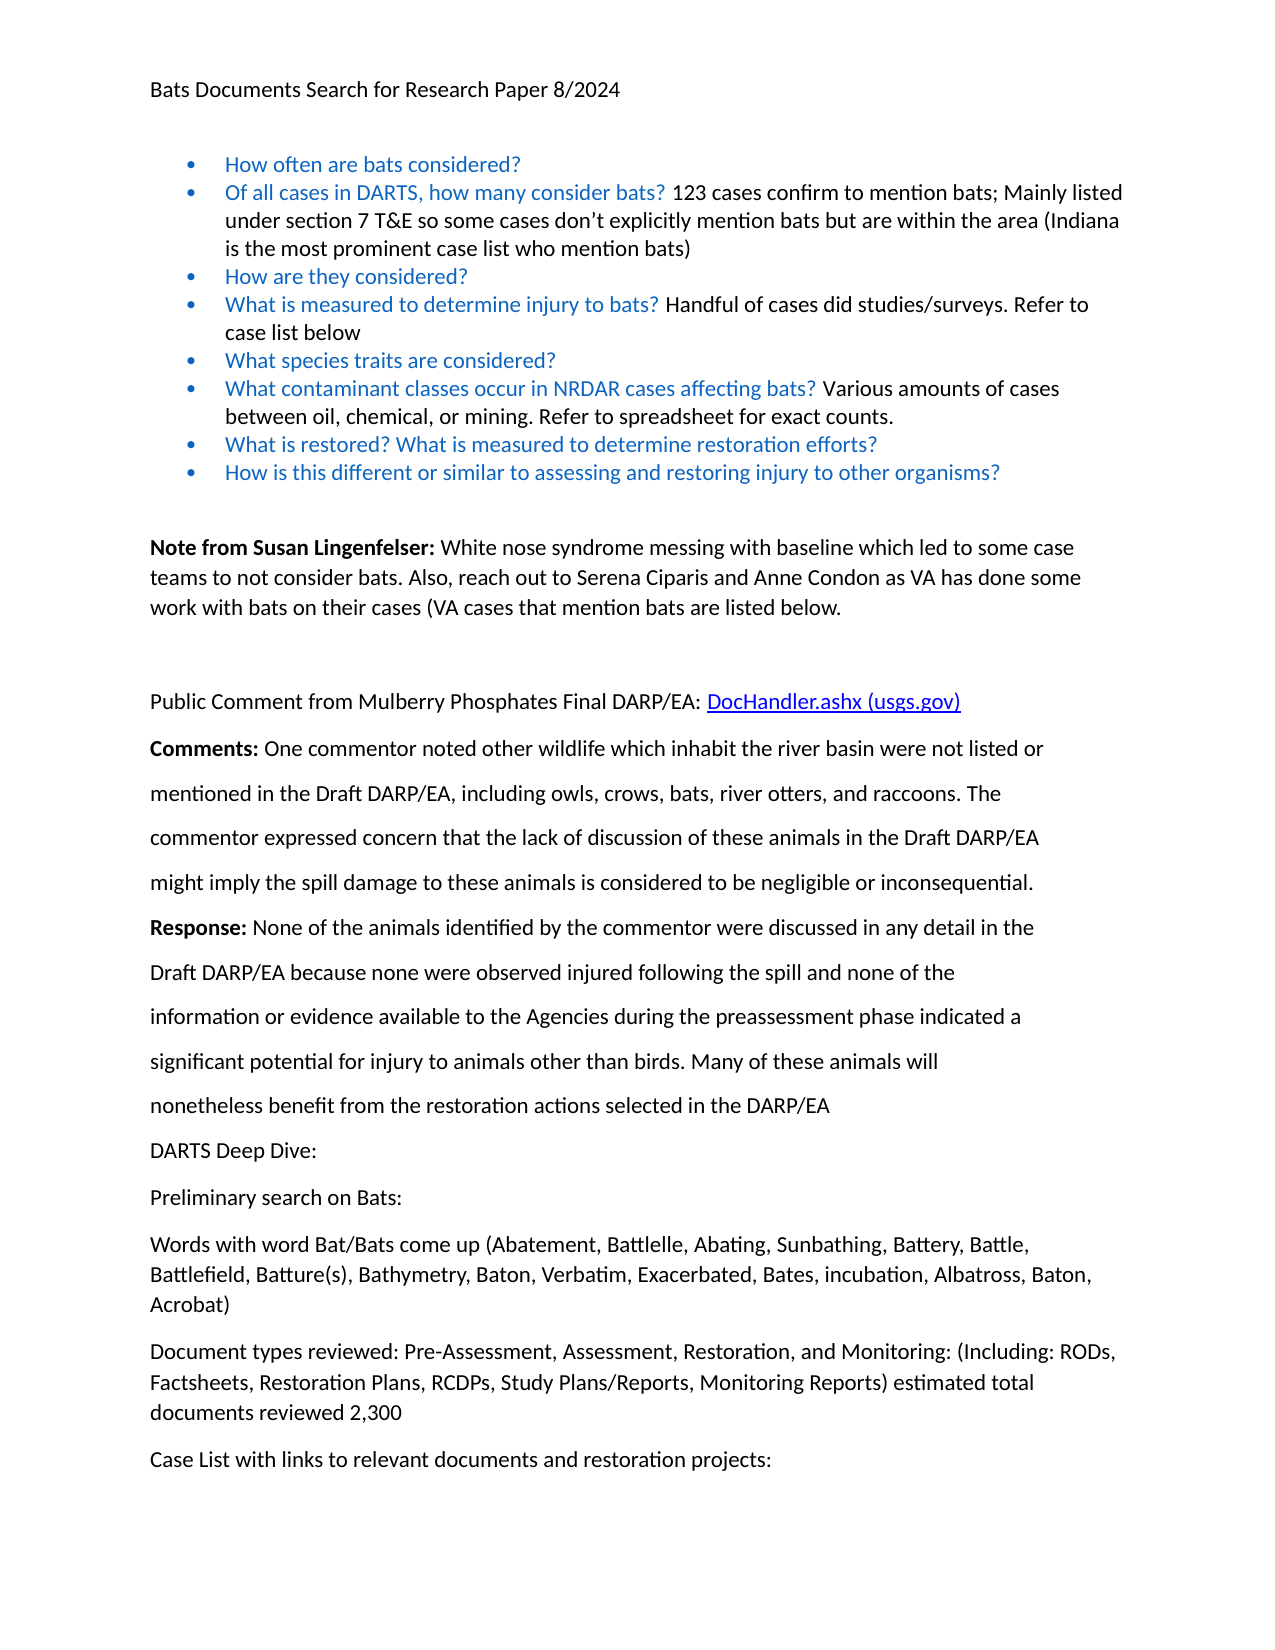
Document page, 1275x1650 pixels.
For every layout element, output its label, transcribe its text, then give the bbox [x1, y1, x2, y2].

list What contaminant classes occur in NRDAR cases affecting bats? Various amounts of cases between oil, chemical, or mining. Refer to spreadsheet for exact counts. [187, 374, 1125, 430]
text Comments: One commentor noted other wildlife which inhabit the river basin were not listed or [150, 734, 1125, 762]
text mentioned in the Draft DARP/EA, including owls, crows, bats, river otters, and raccoons. The [150, 779, 1125, 807]
list What species traits are considered? [187, 346, 1125, 374]
text Case List with links to relevant documents and restoration projects: [150, 1445, 1125, 1473]
list What is restored? What is measured to determine restoration efforts? [187, 430, 1125, 458]
text Note from Susan Lingenfelser: White nose syndrome messing with baseline which led to some case teams to not consider bats. Also, reach out to Serena Ciparis and Anne Condon as VA has done some work with bats on their cases (VA cases that mention bats are listed below. [150, 533, 1125, 622]
text Words with word Bat/Bats come up (Abatement, Battlelle, Abating, Sunbathing, Battery, Battle, Battlefield, Batture(s), Bathymetry, Baton, Verbatim, Exacerbated, Bates, incubation, Albatross, Baton, Acrobat) [150, 1230, 1125, 1318]
text DARTS Deep Dive: [150, 1136, 1125, 1164]
list How often are bats considered? [187, 150, 1125, 178]
text Preliminary search on Bats: [150, 1183, 1125, 1211]
list How is this different or similar to assessing and restoring injury to other organisms? [187, 458, 1125, 486]
text Public Comment from Mulberry Phosphates Final DARP/EA: DocHandler.ashx (usgs.gov) [150, 687, 1125, 715]
text Response: None of the animals identified by the commentor were discussed in any detail in the [150, 913, 1125, 941]
text information or evidence available to the Agencies during the preassessment phase indicated a [150, 1002, 1125, 1030]
list What is measured to determine injury to bats? Handful of cases did studies/surveys. Refer to case list below [187, 290, 1125, 346]
text might imply the spill damage to these animals is considered to be negligible or inconsequential. [150, 868, 1125, 896]
text Document types reviewed: Pre-Assessment, Assessment, Restoration, and Monitoring: (Including: RODs, Factsheets, Restoration Plans, RCDPs, Study Plans/Reports, Monitoring Reports) estimated total documents reviewed 2,300 [150, 1337, 1125, 1426]
list How are they considered? [187, 262, 1125, 290]
text Draft DARP/EA because none were observed injured following the spill and none of the [150, 958, 1125, 986]
text nonetheless benefit from the restoration actions selected in the DARP/EA [150, 1092, 1125, 1120]
text significant potential for injury to animals other than birds. Many of these animals will [150, 1047, 1125, 1075]
list Of all cases in DARTS, how many consider bats? 123 cases confirm to mention bats; Mainly listed under section 7 T&E so some cases don’t explicitly mention bats but are within the area (Indiana is the most prominent case list who mention bats) [187, 178, 1125, 262]
text commentor expressed concern that the lack of discussion of these animals in the Draft DARP/EA [150, 823, 1125, 852]
